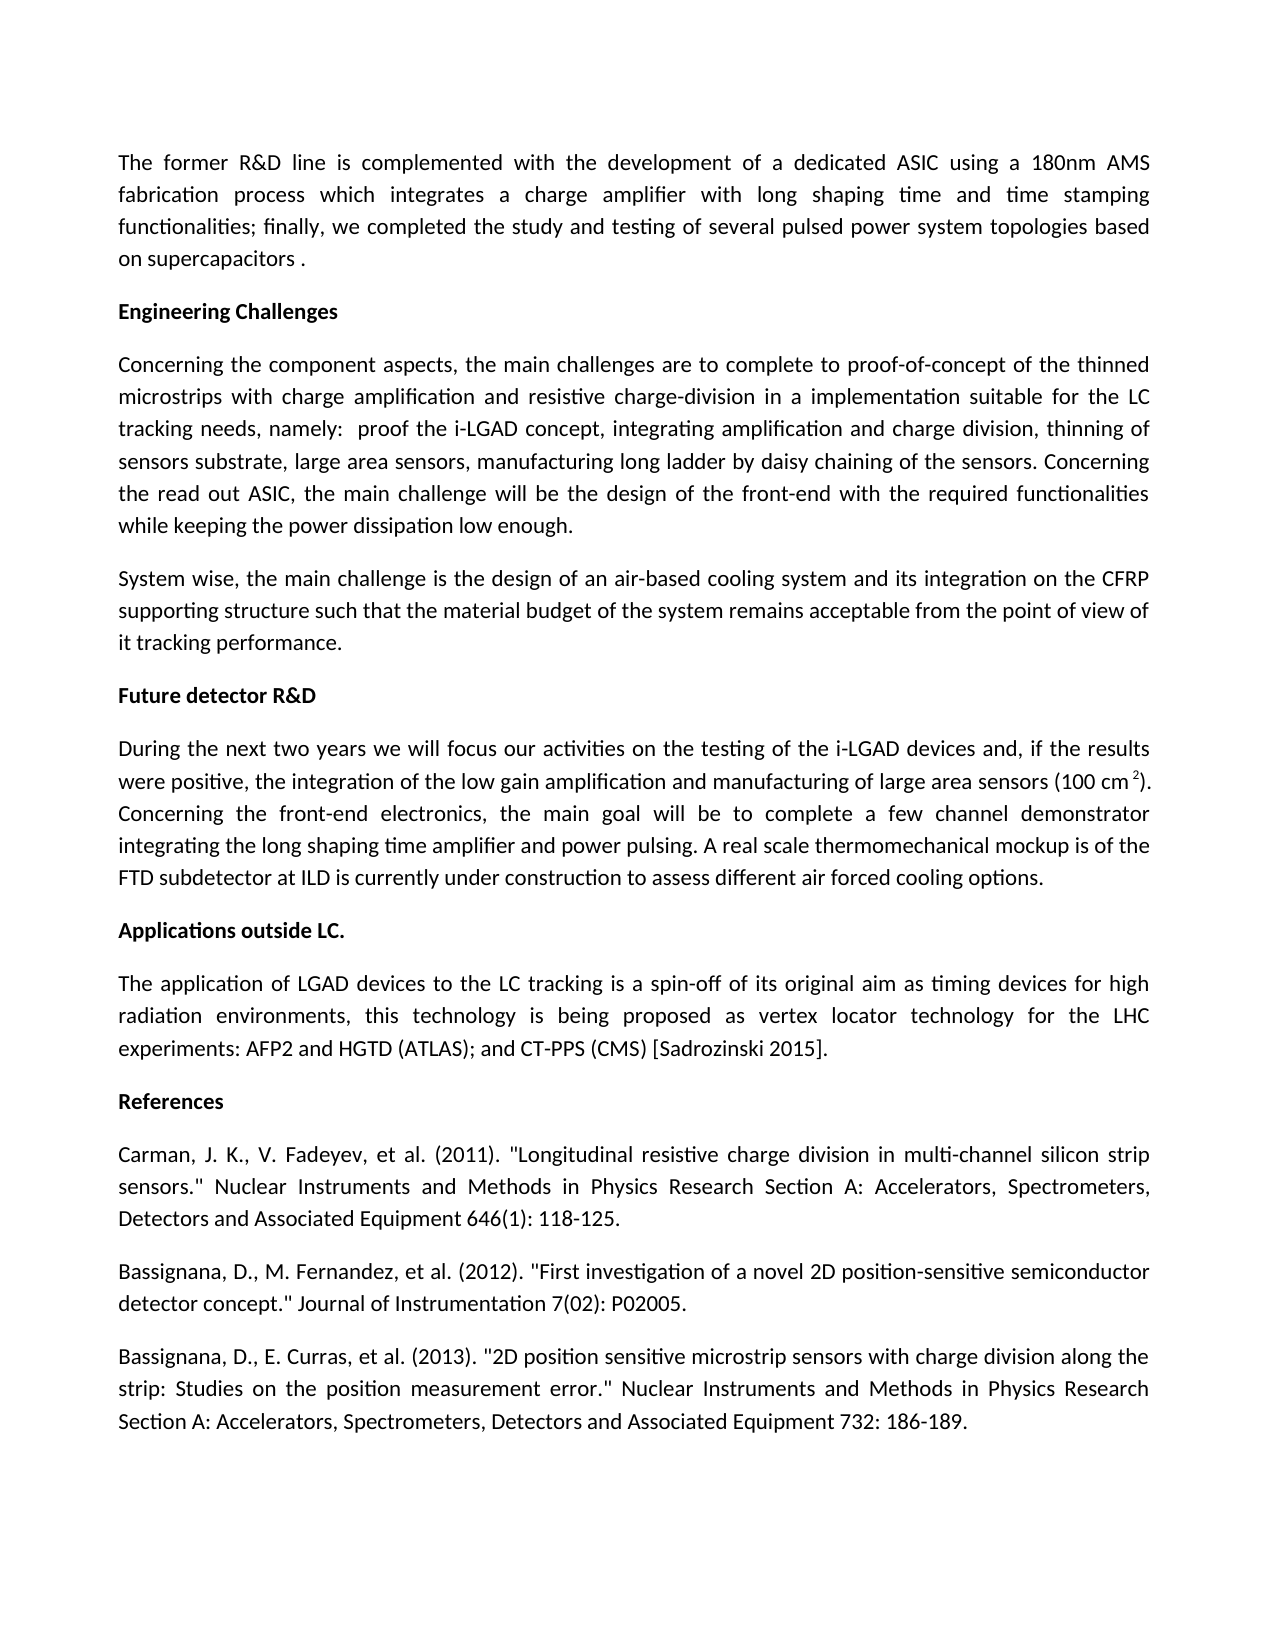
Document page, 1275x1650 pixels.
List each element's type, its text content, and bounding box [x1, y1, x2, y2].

text The former R&D line is complemented with the development of a dedicated ASIC using a 180nm AMS fabrication process which integrates a charge amplifier with long shaping time and time stamping functionalities; finally, we completed the study and testing of several pulsed power system topologies based on supercapacitors . [118, 148, 1152, 272]
text System wise, the main challenge is the design of an air-based cooling system and its integration on the CFRP supporting structure such that the material budget of the system remains acceptable from the point of view of it tracking performance. [118, 564, 1152, 657]
text The application of LGAD devices to the LC tracking is a spin-off of its original aim as timing devices for high radiation environments, this technology is being proposed as vertex locator technology for the LHC experiments: AFP2 and HGTD (ATLAS); and CT-PPS (CMS) [Sadrozinski 2015]. [118, 969, 1152, 1062]
text References [118, 1087, 1152, 1115]
text Bassignana, D., M. Fernandez, et al. (2012). "First investigation of a novel 2D position-sensitive semiconductor detector concept." Journal of Instrumentation 7(02): P02005. [118, 1257, 1152, 1317]
text Concerning the component aspects, the main challenges are to complete to proof-of-concept of the thinned microstrips with charge amplification and resistive charge-division in a implementation suitable for the LC tracking needs, namely: proof the i-LGAD concept, integrating amplification and charge division, thinning of sensors substrate, large area sensors, manufacturing long ladder by daisy chaining of the sensors. Concerning the read out ASIC, the main challenge will be the design of the front-end with the required functionalities while keeping the power dissipation low enough. [118, 350, 1152, 539]
text During the next two years we will focus our activities on the testing of the i-LGAD devices and, if the results were positive, the integration of the low gain amplification and manufacturing of large area sensors (100 cm2). Concerning the front-end electronics, the main goal will be to complete a few channel demonstrator integrating the long shaping time amplifier and power pulsing. A real scale thermomechanical mockup is of the FTD subdetector at ILD is currently under construction to assess different air forced cooling options. [118, 734, 1152, 891]
text Engineering Challenges [118, 297, 1152, 325]
text Carman, J. K., V. Fadeyev, et al. (2011). "Longitudinal resistive charge division in multi-channel silicon strip sensors." Nuclear Instruments and Methods in Physics Research Section A: Accelerators, Spectrometers, Detectors and Associated Equipment 646(1): 118-125. [118, 1140, 1152, 1232]
text Future detector R&D [118, 682, 1152, 709]
text Bassignana, D., E. Curras, et al. (2013). "2D position sensitive microstrip sensors with charge division along the strip: Studies on the position measurement error." Nuclear Instruments and Methods in Physics Research Section A: Accelerators, Spectrometers, Detectors and Associated Equipment 732: 186-189. [118, 1342, 1152, 1435]
text Applications outside LC. [118, 916, 1152, 944]
